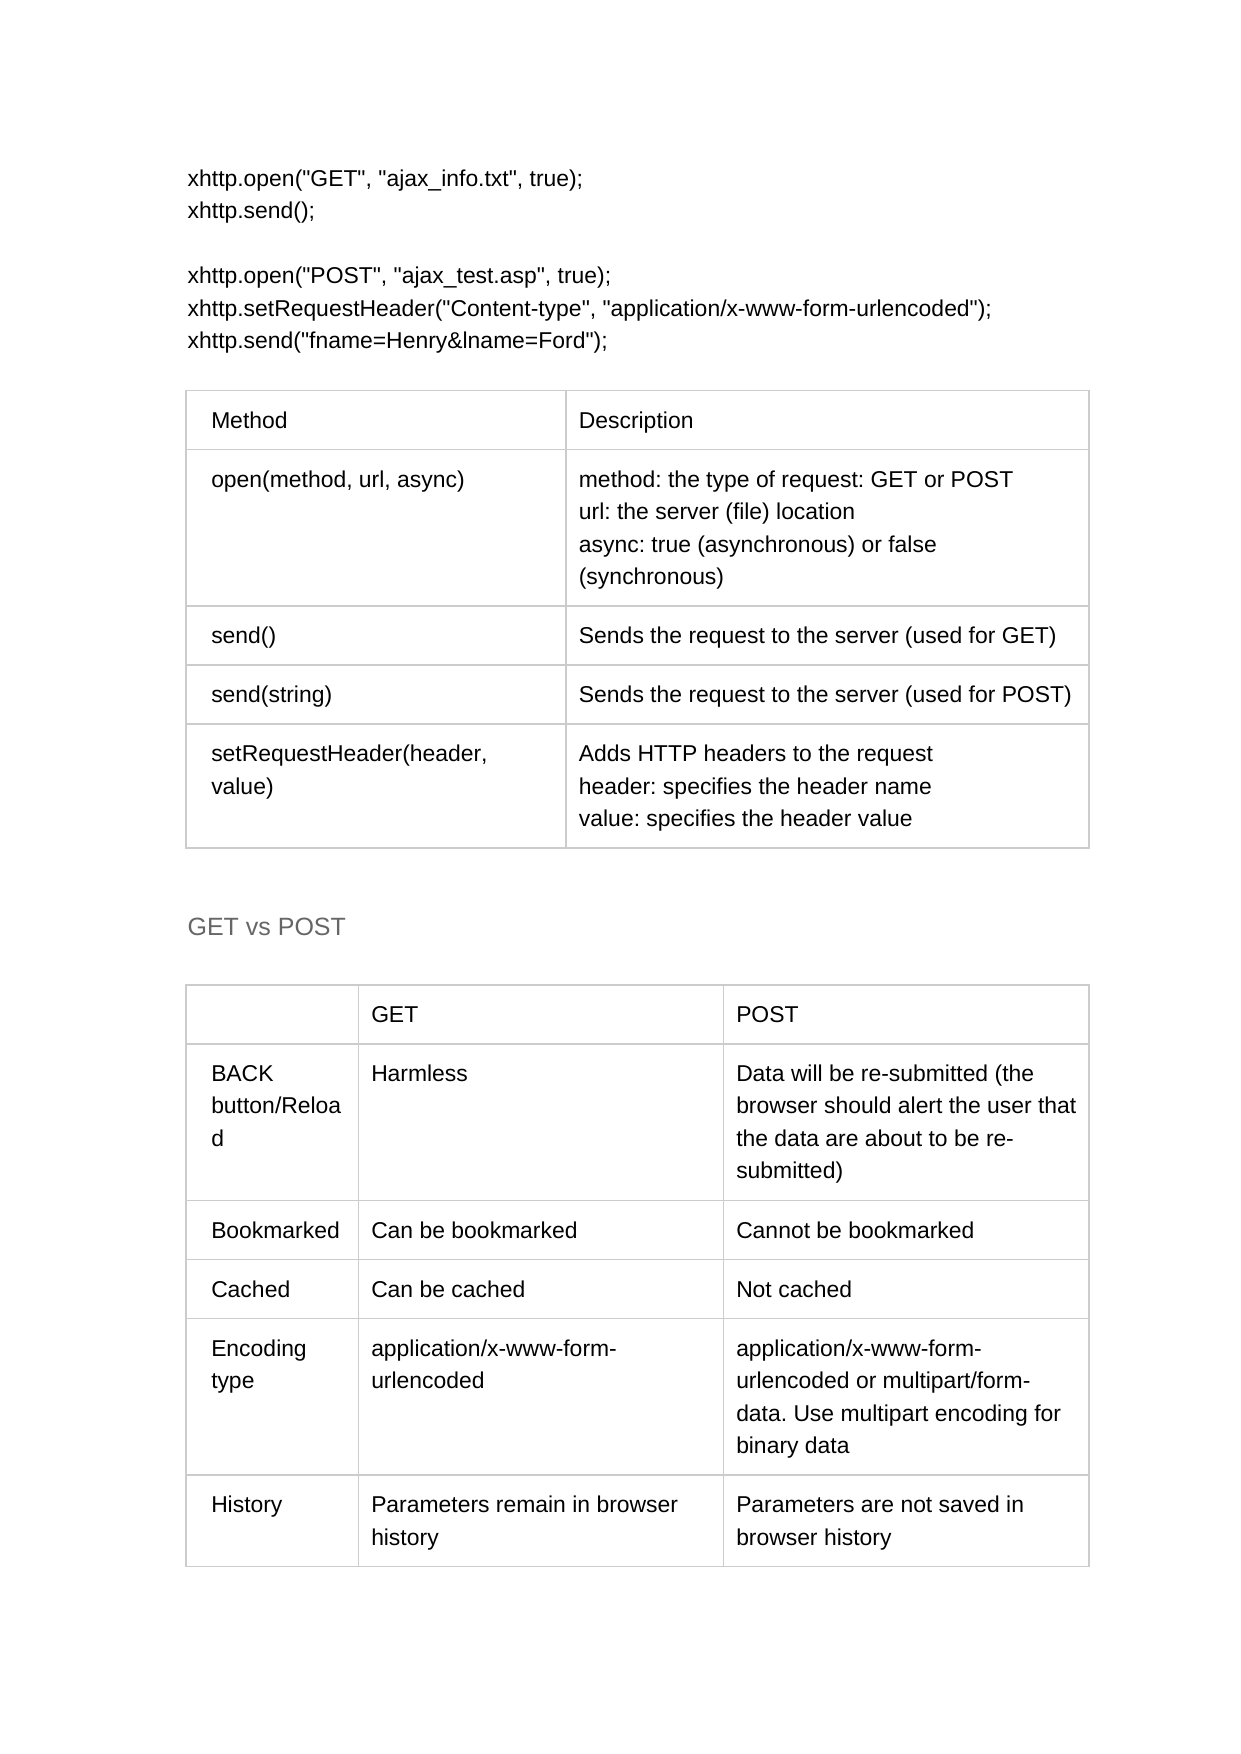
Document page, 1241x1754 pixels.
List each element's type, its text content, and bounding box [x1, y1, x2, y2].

table_cell send() [187, 607, 565, 664]
table_cell Data will be re-submitted (the browser should alert the user that the data are about to be re-submitted) [724, 1045, 1088, 1199]
table_header Description [567, 391, 1088, 448]
table_cell Cannot be bookmarked [724, 1201, 1088, 1258]
table_cell Sends the request to the server (used for POST) [567, 666, 1088, 723]
table_header [187, 986, 358, 1043]
table_cell send(string) [187, 666, 565, 723]
table_cell Harmless [359, 1045, 723, 1199]
table_cell Not cached [724, 1260, 1088, 1318]
table_cell Adds HTTP headers to the request header: specifies the header name value: specifies the header value [567, 725, 1088, 847]
table_cell Sends the request to the server (used for GET) [567, 607, 1088, 664]
text xhttp.open("GET", "ajax_info.txt", true); [187, 162, 1053, 194]
table_cell Parameters are not saved in browser history [724, 1476, 1088, 1566]
table_cell Cached [187, 1260, 358, 1318]
table_cell Encoding type [187, 1319, 358, 1474]
table_cell Parameters remain in browser history [359, 1476, 723, 1566]
table_header GET [359, 986, 723, 1043]
table_header Method [187, 391, 565, 448]
text xhttp.send(); [187, 194, 1053, 227]
text xhttp.open("POST", "ajax_test.asp", true); [187, 259, 1053, 292]
table_cell setRequestHeader(header, value) [187, 725, 565, 847]
text xhttp.send("fname=Henry&lname=Ford"); [187, 324, 1053, 357]
table_cell Can be cached [359, 1260, 723, 1318]
table_cell application/x-www-form-urlencoded or multipart/form-data. Use multipart encoding for binary data [724, 1319, 1088, 1474]
text GET vs POST [187, 911, 1053, 943]
table_cell Can be bookmarked [359, 1201, 723, 1258]
table_cell application/x-www-form-urlencoded [359, 1319, 723, 1474]
table_cell BACK button/Reload [187, 1045, 358, 1199]
table_cell History [187, 1476, 358, 1566]
table_cell Bookmarked [187, 1201, 358, 1258]
table_cell method: the type of request: GET or POST url: the server (file) location async: true (asynchronous) or false (synchronous) [567, 450, 1088, 605]
text xhttp.setRequestHeader("Content-type", "application/x-www-form-urlencoded"); [187, 292, 1053, 324]
table_header POST [724, 986, 1088, 1043]
table_cell open(method, url, async) [187, 450, 565, 605]
